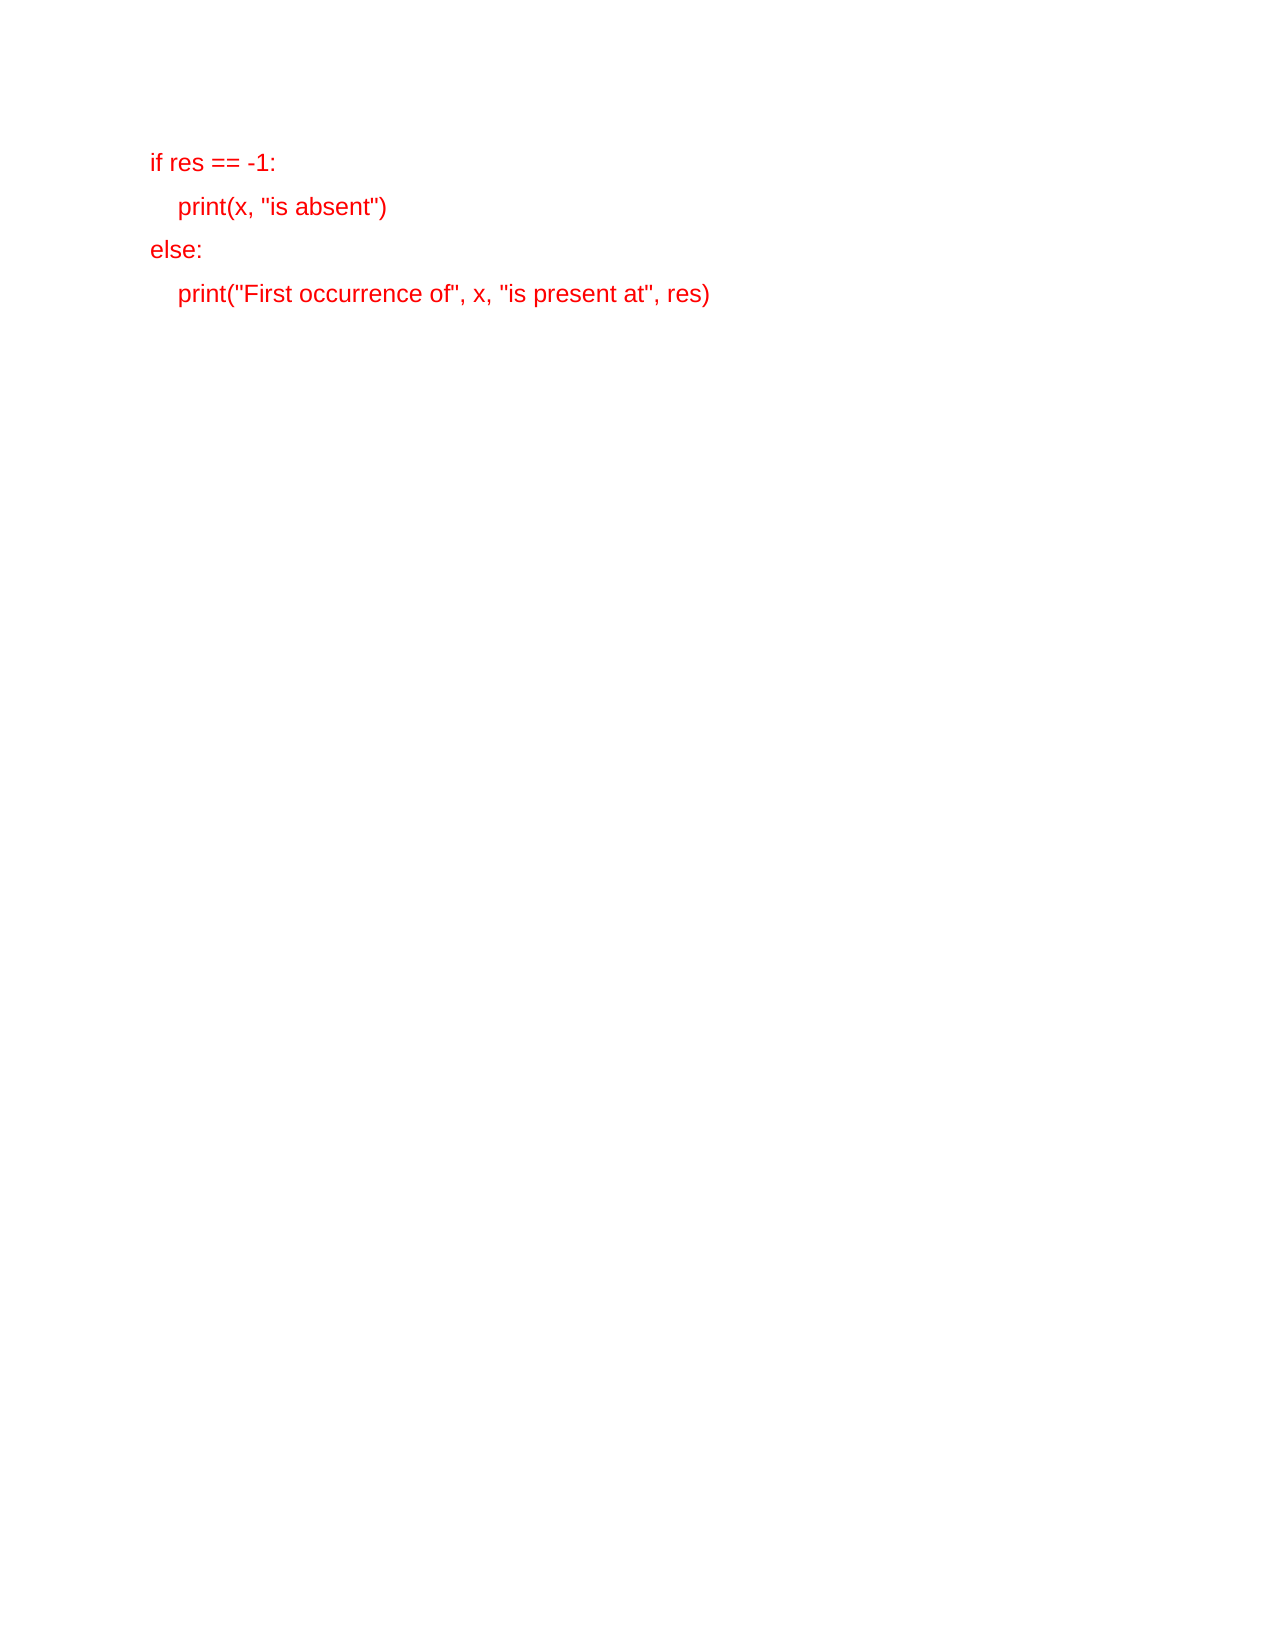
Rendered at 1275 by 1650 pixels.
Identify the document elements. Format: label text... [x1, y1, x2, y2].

text print(x, "is absent") [150, 194, 1125, 221]
text print("First occurrence of", x, "is present at", res) [150, 281, 1125, 308]
text else: [150, 237, 1125, 264]
text if res == -1: [150, 150, 1125, 177]
